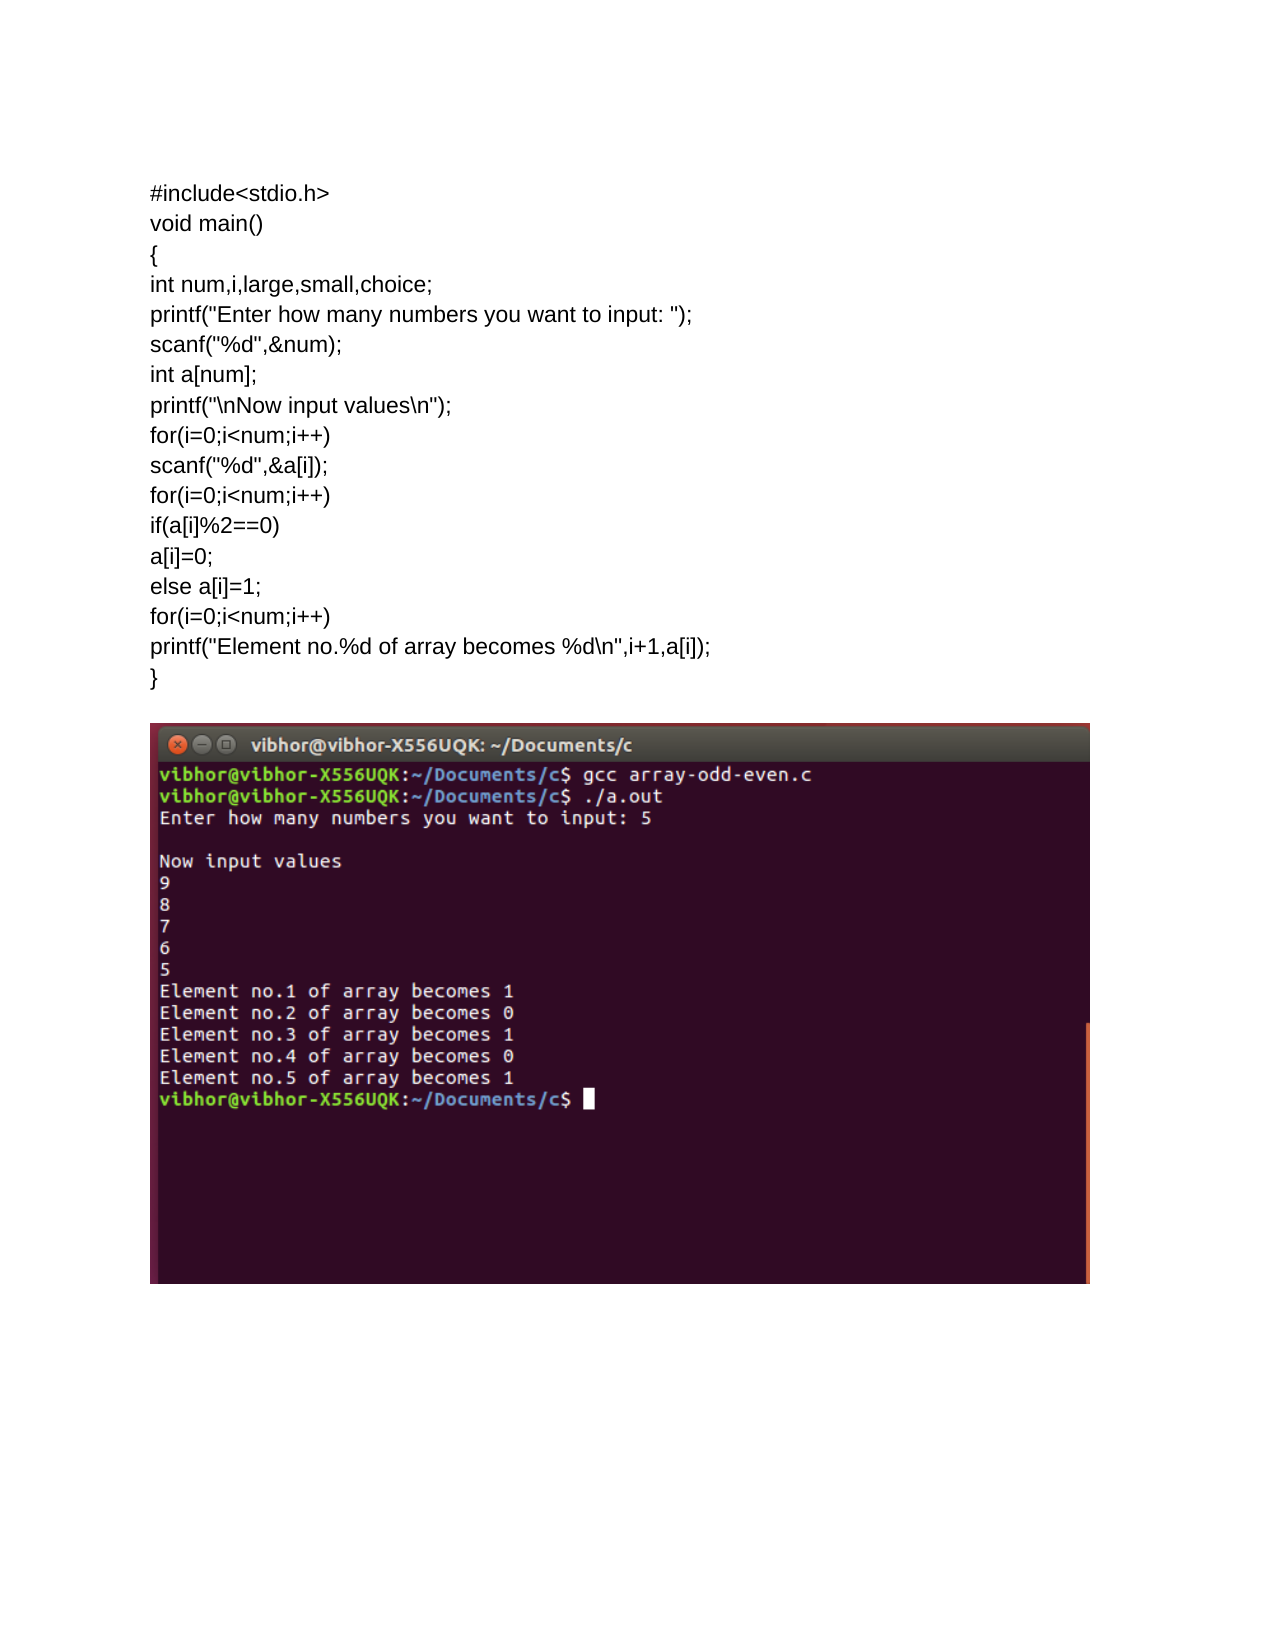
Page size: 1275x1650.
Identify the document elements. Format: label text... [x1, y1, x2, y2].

text a[i]=0; [150, 543, 1125, 569]
picture [150, 723, 1090, 1284]
text printf("Element no.%d of array becomes %d\n",i+1,a[i]); [150, 633, 1125, 660]
text for(i=0;i<num;i++) [150, 482, 1125, 509]
text { [150, 241, 1125, 267]
text int num,i,large,small,choice; [150, 271, 1125, 297]
text scanf("%d",&num); [150, 331, 1125, 358]
text printf("Enter how many numbers you want to input: "); [150, 301, 1125, 327]
text #include<stdio.h> [150, 180, 1125, 207]
text void main() [150, 210, 1125, 237]
text for(i=0;i<num;i++) [150, 603, 1125, 629]
text scanf("%d",&a[i]); [150, 452, 1125, 478]
text for(i=0;i<num;i++) [150, 422, 1125, 448]
text else a[i]=1; [150, 573, 1125, 599]
text printf("\nNow input values\n"); [150, 392, 1125, 418]
text int a[num]; [150, 361, 1125, 388]
text if(a[i]%2==0) [150, 512, 1125, 539]
text } [150, 663, 1125, 690]
